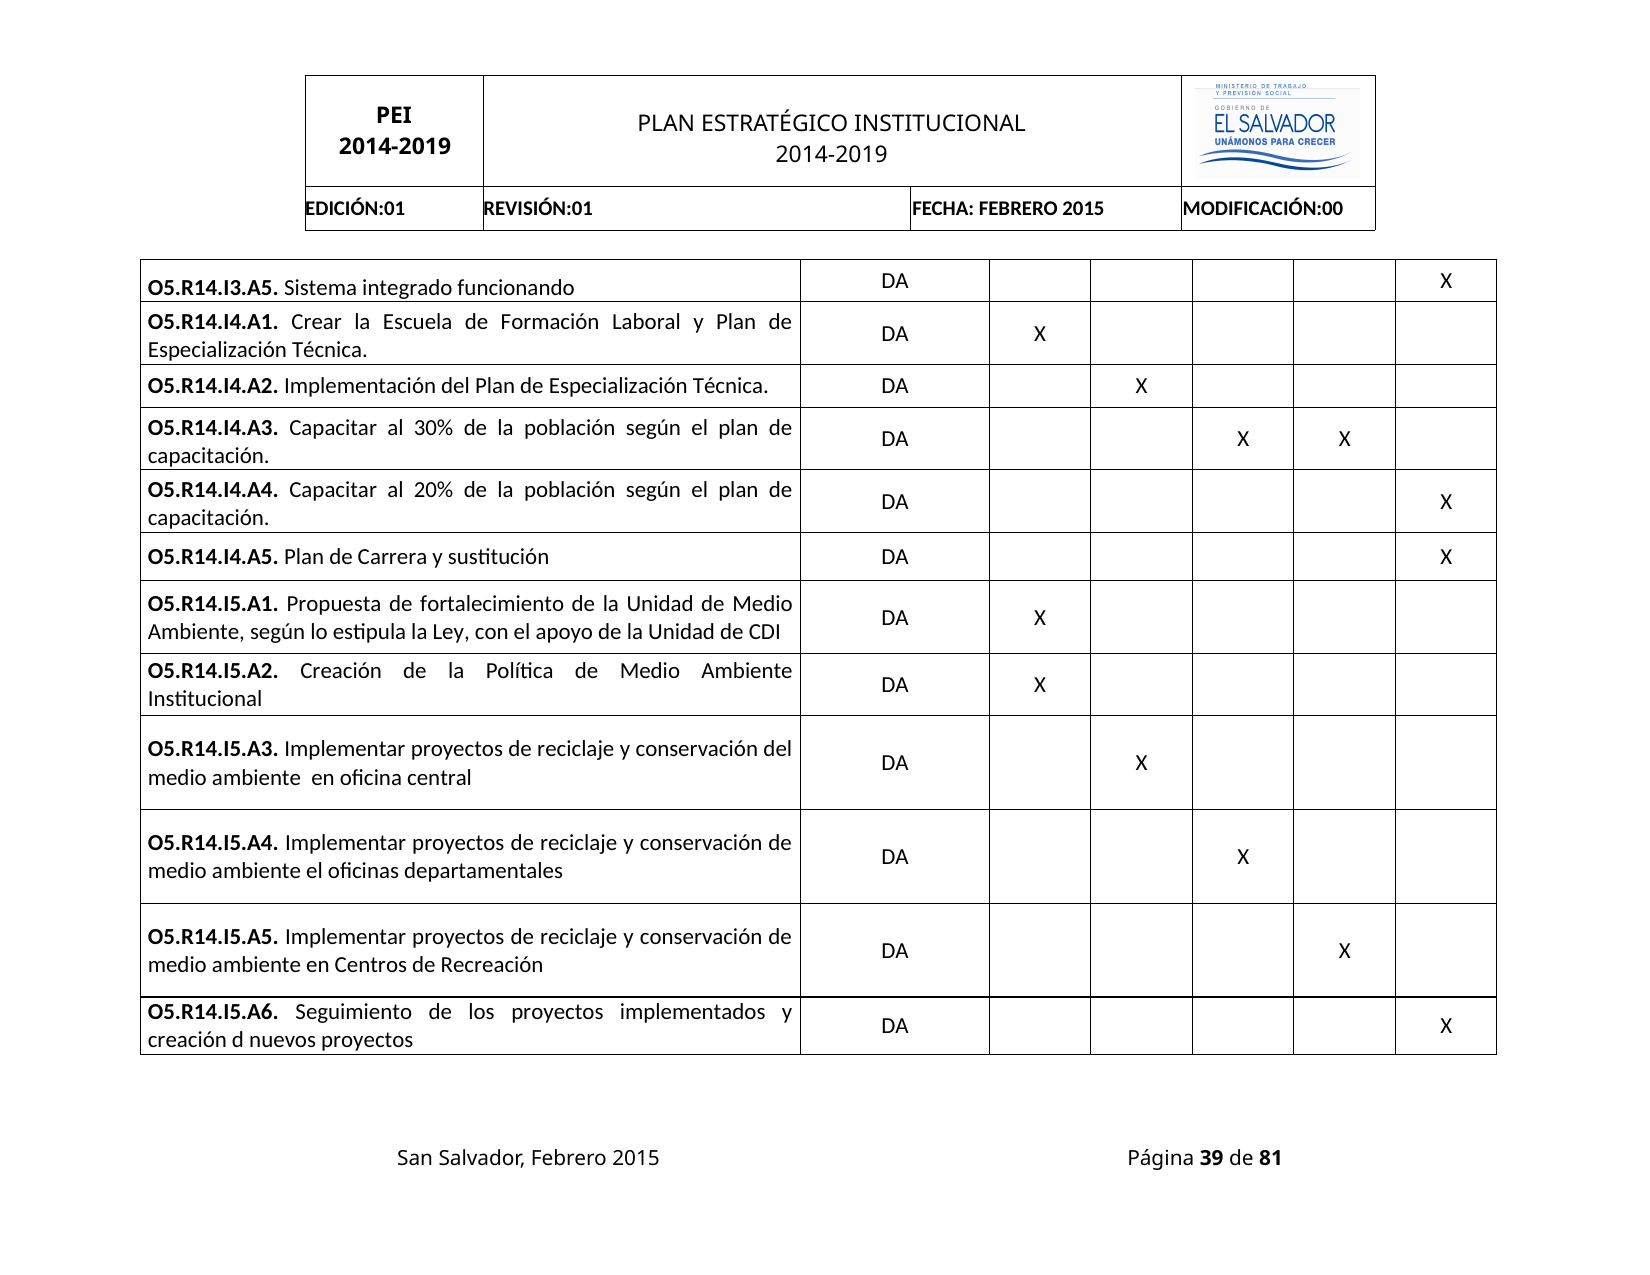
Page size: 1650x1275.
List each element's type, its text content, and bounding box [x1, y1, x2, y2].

table_cell DA [801, 810, 989, 903]
table_cell X [1091, 716, 1192, 809]
table_cell O5.R14.I5.A4. Implementar proyectos de reciclaje y conservación de medio ambiente el oficinas departamentales [141, 810, 800, 903]
table_cell [1396, 716, 1496, 809]
table_cell [1193, 904, 1293, 996]
table_cell DA [801, 302, 989, 363]
table_cell [1193, 654, 1293, 715]
table_cell O5.R14.I4.A2. Implementación del Plan de Especialización Técnica. [141, 365, 800, 407]
table_cell X [1396, 470, 1496, 532]
table_cell [990, 470, 1090, 532]
table_cell O5.R14.I4.A4. Capacitar al 20% de la población según el plan de capacitación. [141, 470, 800, 532]
table_cell [990, 260, 1090, 301]
table_cell X [1294, 408, 1395, 469]
table_cell O5.R14.I5.A3. Implementar proyectos de reciclaje y conservación del medio ambiente en oficina central [141, 716, 800, 809]
table_cell [990, 533, 1090, 580]
table_cell [1294, 302, 1395, 363]
table_cell [1193, 302, 1293, 363]
table_cell [1294, 654, 1395, 715]
picture [1195, 82, 1361, 179]
table_cell [1091, 581, 1192, 653]
table_cell X [1396, 260, 1496, 301]
table_cell [990, 998, 1090, 1053]
table_cell O5.R14.I3.A5. Sistema integrado funcionando [141, 260, 800, 301]
table_cell [1396, 302, 1496, 363]
table_cell DA [801, 470, 989, 532]
table_cell [1193, 998, 1293, 1053]
table_cell DA [801, 365, 989, 407]
table_cell O5.R14.I4.A1. Crear la Escuela de Formación Laboral y Plan de Especialización Técnica. [141, 302, 800, 363]
table_cell [1294, 998, 1395, 1053]
table_cell DA [801, 533, 989, 580]
table_cell DA [801, 581, 989, 653]
table_cell X [990, 654, 1090, 715]
table_cell [1294, 810, 1395, 903]
table_cell DA [801, 654, 989, 715]
table_cell O5.R14.I5.A6. Seguimiento de los proyectos implementados y creación d nuevos proyectos [141, 998, 800, 1053]
table_cell [1396, 408, 1496, 469]
table_cell DA [801, 260, 989, 301]
table_cell O5.R14.I5.A1. Propuesta de fortalecimiento de la Unidad de Medio Ambiente, según lo estipula la Ley, con el apoyo de la Unidad de CDI [141, 581, 800, 653]
table_cell [1091, 470, 1192, 532]
table_cell [990, 904, 1090, 996]
table_cell [1294, 260, 1395, 301]
table_cell [990, 365, 1090, 407]
table_cell [1091, 998, 1192, 1053]
table_cell [1091, 408, 1192, 469]
table_cell O5.R14.I5.A2. Creación de la Política de Medio Ambiente Institucional [141, 654, 800, 715]
table_cell [1294, 581, 1395, 653]
table_cell X [990, 581, 1090, 653]
table_cell [1294, 716, 1395, 809]
table_cell [1294, 470, 1395, 532]
table_cell O5.R14.I4.A3. Capacitar al 30% de la población según el plan de capacitación. [141, 408, 800, 469]
table_cell [1396, 365, 1496, 407]
table_cell [1091, 260, 1192, 301]
table_cell [1396, 904, 1496, 996]
table_cell [990, 810, 1090, 903]
table_cell [1396, 654, 1496, 715]
table_cell [1091, 810, 1192, 903]
table_cell [1193, 581, 1293, 653]
table_cell X [1193, 408, 1293, 469]
table_cell [1294, 533, 1395, 580]
table_cell O5.R14.I4.A5. Plan de Carrera y sustitución [141, 533, 800, 580]
table_cell [1193, 470, 1293, 532]
table_cell X [1193, 810, 1293, 903]
table_cell X [1396, 533, 1496, 580]
table_cell X [990, 302, 1090, 363]
table_cell [1091, 654, 1192, 715]
table_cell [1193, 533, 1293, 580]
table_cell X [1396, 998, 1496, 1053]
table_cell [990, 716, 1090, 809]
table_cell [1193, 260, 1293, 301]
table_cell [1091, 533, 1192, 580]
table_cell [1193, 365, 1293, 407]
table_cell [1396, 810, 1496, 903]
table_cell X [1294, 904, 1395, 996]
table_cell DA [801, 716, 989, 809]
table_cell [1091, 904, 1192, 996]
table_cell DA [801, 998, 989, 1053]
table_cell X [1091, 365, 1192, 407]
table_cell O5.R14.I5.A5. Implementar proyectos de reciclaje y conservación de medio ambiente en Centros de Recreación [141, 904, 800, 996]
table_cell [1396, 581, 1496, 653]
table_cell DA [801, 408, 989, 469]
table_cell [1294, 365, 1395, 407]
table_cell DA [801, 904, 989, 996]
table_cell [1193, 716, 1293, 809]
table_cell [990, 408, 1090, 469]
table_cell [1091, 302, 1192, 363]
